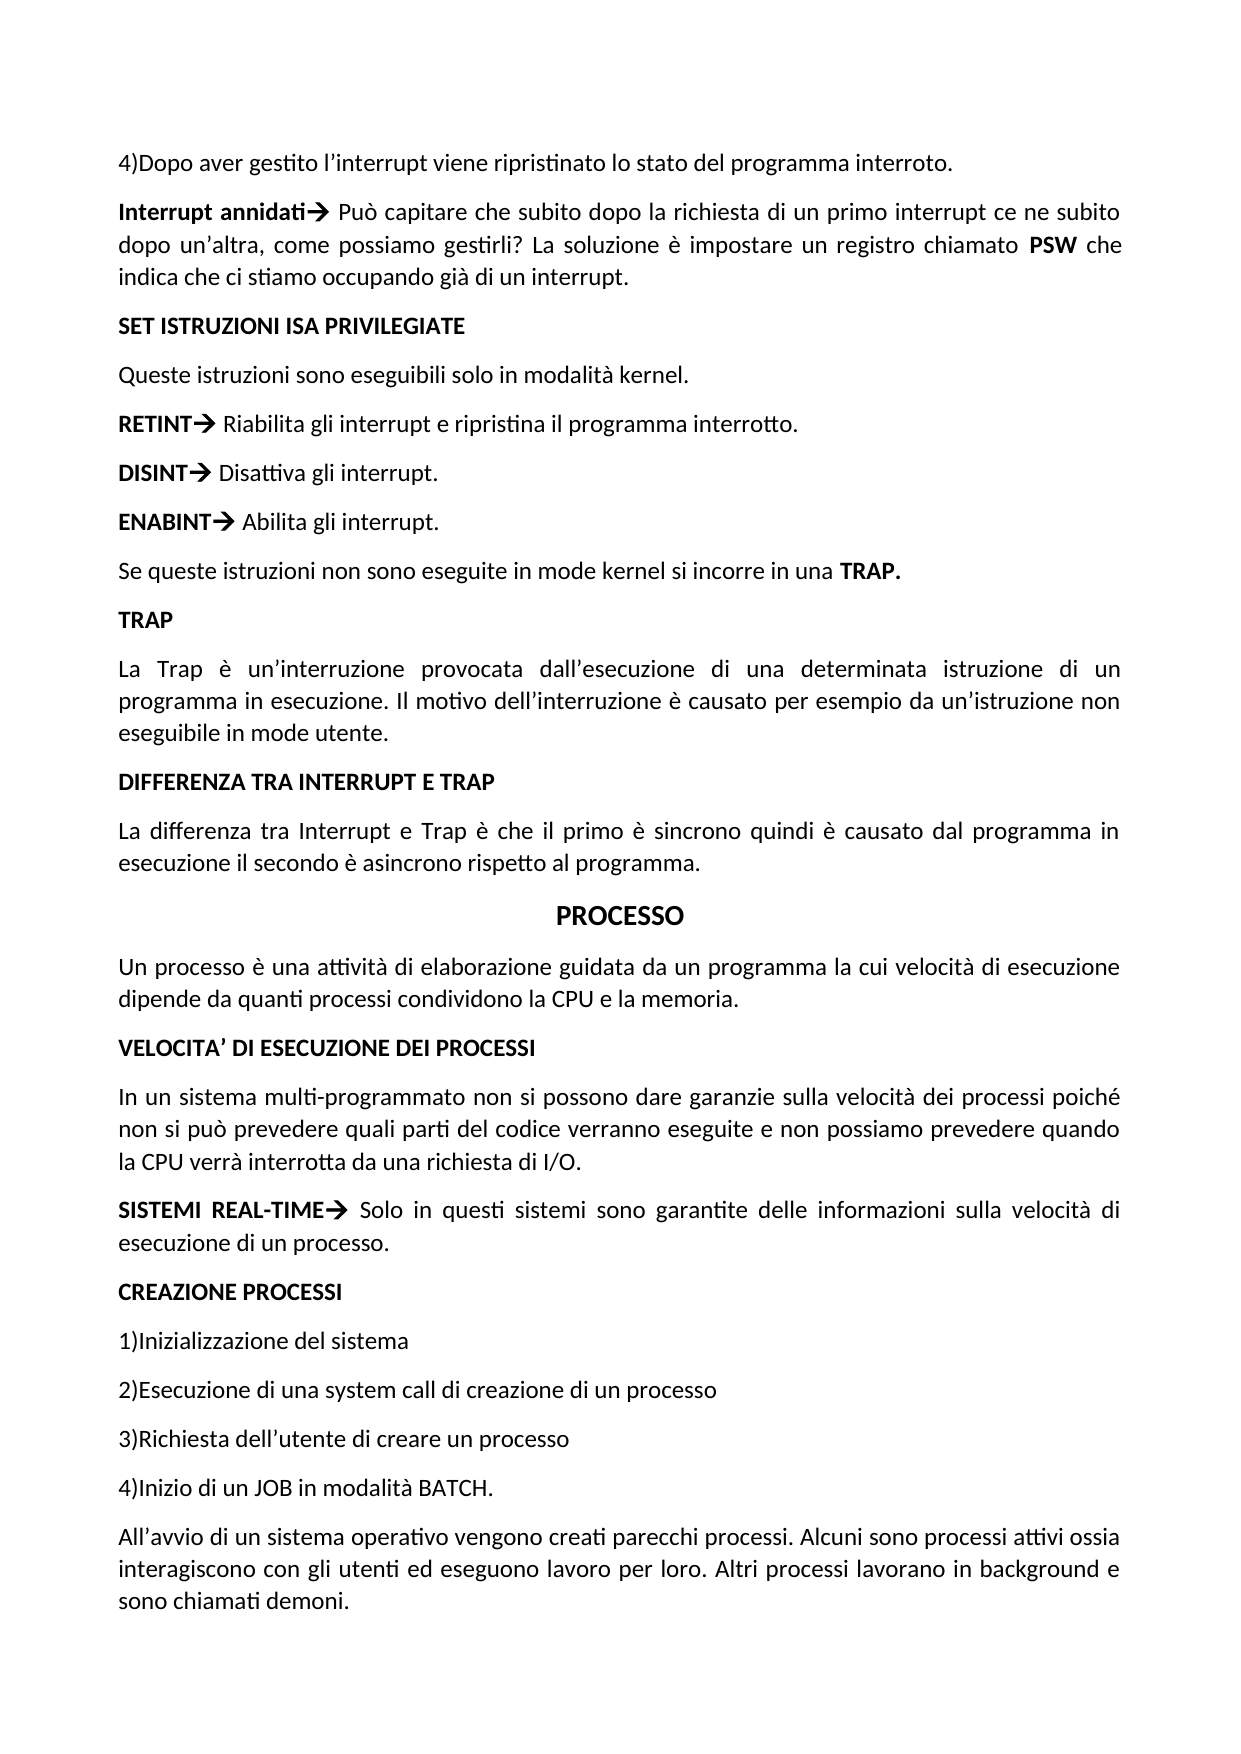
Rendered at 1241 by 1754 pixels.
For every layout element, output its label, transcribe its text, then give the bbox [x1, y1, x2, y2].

text DIFFERENZA TRA INTERRUPT E TRAP [118, 766, 1122, 797]
text VELOCITA’ DI ESECUZIONE DEI PROCESSI [118, 1032, 1122, 1063]
text CREAZIONE PROCESSI [118, 1276, 1122, 1306]
text 1)Inizializzazione del sistema [118, 1325, 1122, 1355]
text 2)Esecuzione di una system call di creazione di un processo [118, 1374, 1122, 1404]
text TRAP [118, 604, 1122, 634]
text Queste istruzioni sono eseguibili solo in modalità kernel. [118, 359, 1122, 389]
text RETINT Riabilita gli interrupt e ripristina il programma interrotto. [118, 408, 1122, 438]
text PROCESSO [118, 897, 1122, 932]
text Interrupt annidati Può capitare che subito dopo la richiesta di un primo interrupt ce ne subito dopo un’altra, come possiamo gestirli? La soluzione è impostare un registro chiamato PSW che indica che ci stiamo occupando già di un interrupt. [118, 197, 1122, 292]
text SET ISTRUZIONI ISA PRIVILEGIATE [118, 310, 1122, 341]
text Un processo è una attività di elaborazione guidata da un programma la cui velocità di esecuzione dipende da quanti processi condividono la CPU e la memoria. [118, 951, 1122, 1014]
text SISTEMI REAL-TIME Solo in questi sistemi sono garantite delle informazioni sulla velocità di esecuzione di un processo. [118, 1195, 1122, 1257]
text La Trap è un’interruzione provocata dall’esecuzione di una determinata istruzione di un programma in esecuzione. Il motivo dell’interruzione è causato per esempio da un’istruzione non eseguibile in mode utente. [118, 653, 1122, 748]
text DISINT Disattiva gli interrupt. [118, 457, 1122, 487]
text 4)Dopo aver gestito l’interrupt viene ripristinato lo stato del programma interroto. [118, 148, 1122, 178]
text ENABINT Abilita gli interrupt. [118, 506, 1122, 536]
text 4)Inizio di un JOB in modalità BATCH. [118, 1472, 1122, 1502]
text 3)Richiesta dell’utente di creare un processo [118, 1423, 1122, 1453]
text All’avvio di un sistema operativo vengono creati parecchi processi. Alcuni sono processi attivi ossia interagiscono con gli utenti ed eseguono lavoro per loro. Altri processi lavorano in background e sono chiamati demoni. [118, 1521, 1122, 1616]
text La differenza tra Interrupt e Trap è che il primo è sincrono quindi è causato dal programma in esecuzione il secondo è asincrono rispetto al programma. [118, 815, 1122, 878]
text In un sistema multi-programmato non si possono dare garanzie sulla velocità dei processi poiché non si può prevedere quali parti del codice verranno eseguite e non possiamo prevedere quando la CPU verrà interrotta da una richiesta di I/O. [118, 1081, 1122, 1176]
text Se queste istruzioni non sono eseguite in mode kernel si incorre in una TRAP. [118, 555, 1122, 585]
